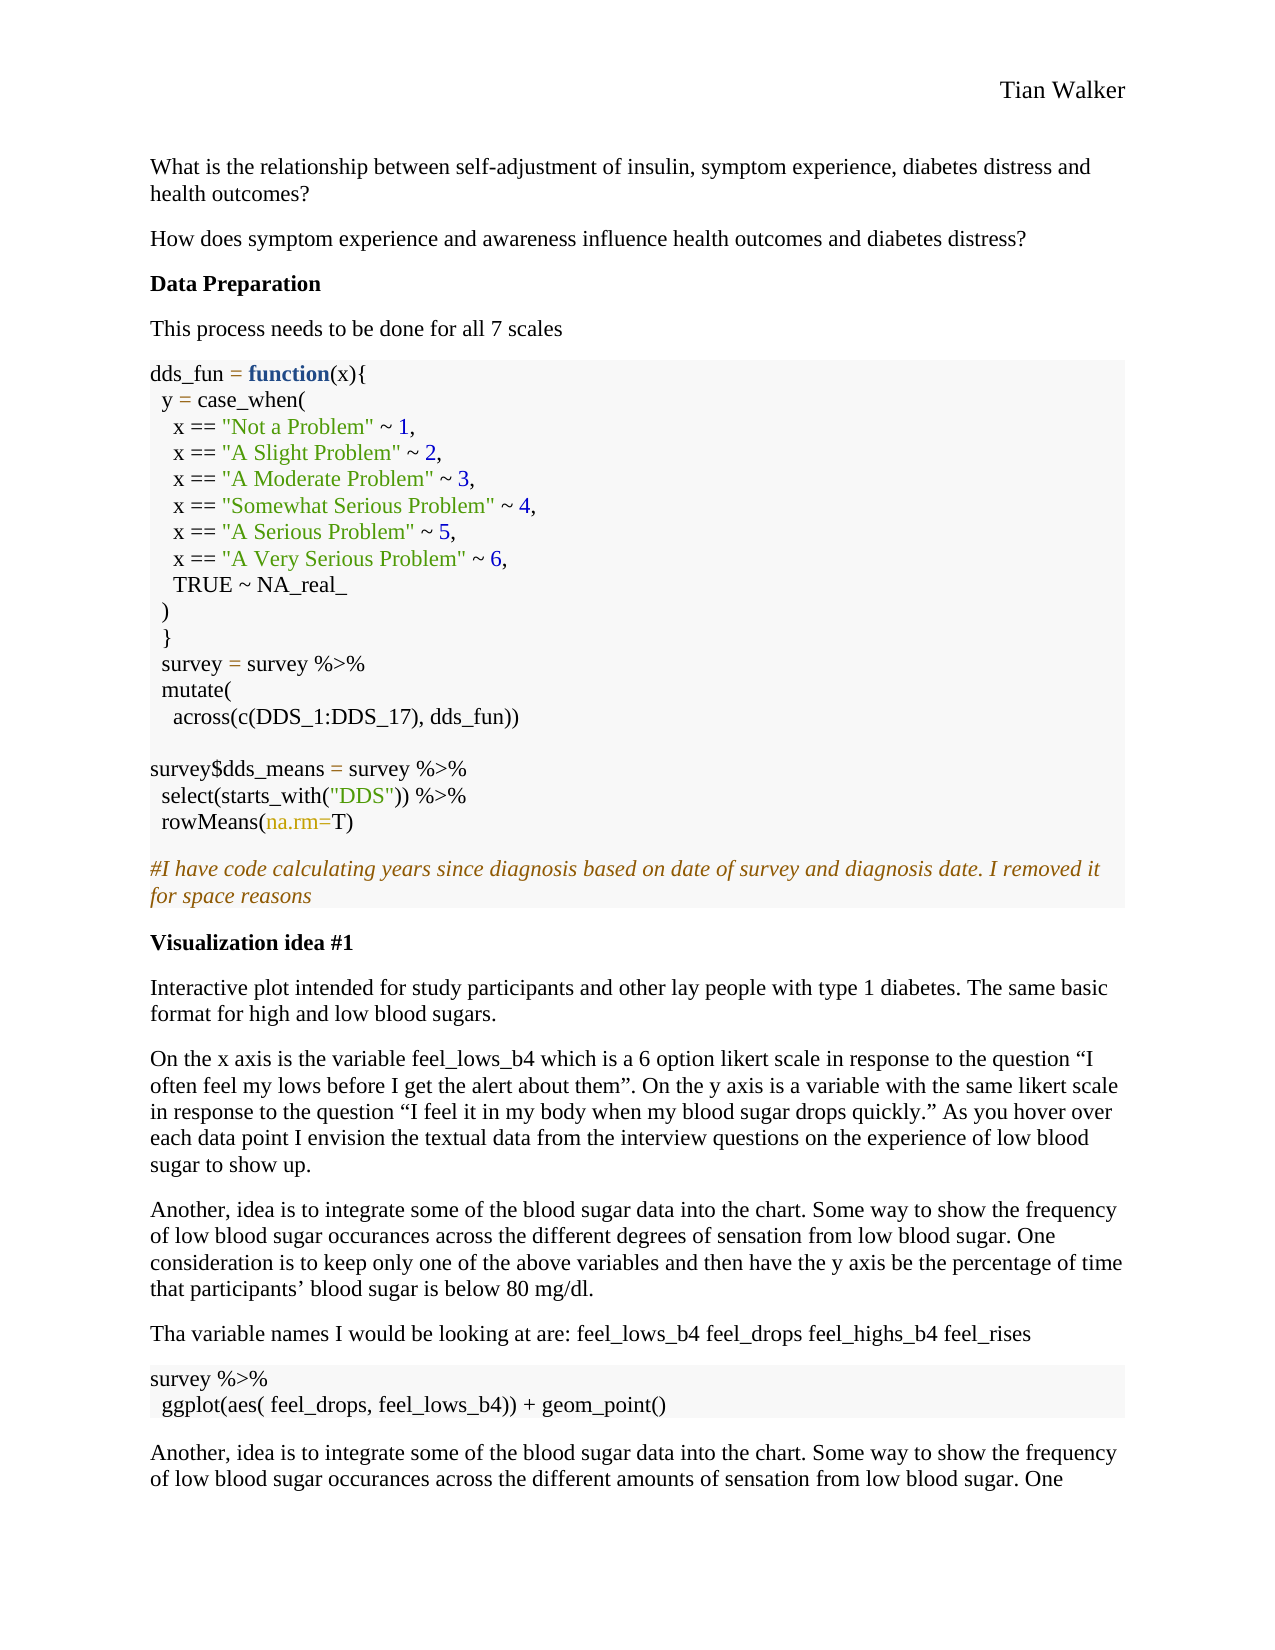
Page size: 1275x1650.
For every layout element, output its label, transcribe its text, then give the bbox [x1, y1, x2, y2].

text survey %>% ggplot(aes( feel_drops, feel_lows_b4)) + geom_point() [268, 1365, 1125, 1418]
text Visualization idea #1 [150, 929, 1125, 955]
text Interactive plot intended for study participants and other lay people with type 1 diabetes. The same basic format for high and low blood sugars. [150, 974, 1125, 1027]
text This process needs to be done for all 7 scales [150, 315, 1125, 341]
text How does symptom experience and awareness influence health outcomes and diabetes distress? [150, 225, 1125, 251]
text On the x axis is the variable feel_lows_b4 which is a 6 option likert scale in response to the question “I often feel my lows before I get the alert about them”. On the y axis is a variable with the same likert scale in response to the question “I feel it in my body when my blood sugar drops quickly.” As you hover over each data point I envision the textual data from the interview questions on the experience of low blood sugar to show up. [150, 1045, 1125, 1177]
text Another, idea is to integrate some of the blood sugar data into the chart. Some way to show the frequency of low blood sugar occurances across the different degrees of sensation from low blood sugar. One consideration is to keep only one of the above variables and then have the y axis be the percentage of time that participants’ blood sugar is below 80 mg/dl. [150, 1196, 1125, 1301]
text What is the relationship between self-adjustment of insulin, symptom experience, diabetes distress and health outcomes? [150, 153, 1125, 206]
text Data Preparation [150, 270, 1125, 296]
text dds_fun = function(x){ y = case_when( x == "Not a Problem" ~ 1, x == "A Slight Problem" ~ 2, x == "A Moderate Problem" ~ 3, x == "Somewhat Serious Problem" ~ 4, x == "A Serious Problem" ~ 5, x == "A Very Serious Problem" ~ 6, TRUE ~ NA_real_ ) } survey = survey %>% mutate( across(c(DDS_1:DDS_17), dds_fun)) survey$dds_means = survey %>% select(starts_with("DDS")) %>% rowMeans(na.rm=T) [150, 360, 1125, 834]
text Tha variable names I would be looking at are: feel_lows_b4 feel_drops feel_highs_b4 feel_rises [150, 1320, 1125, 1346]
text #I have code calculating years since diagnosis based on date of survey and diagnosis date. I removed it for space reasons [312, 855, 1125, 908]
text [150, 1439, 1125, 1491]
